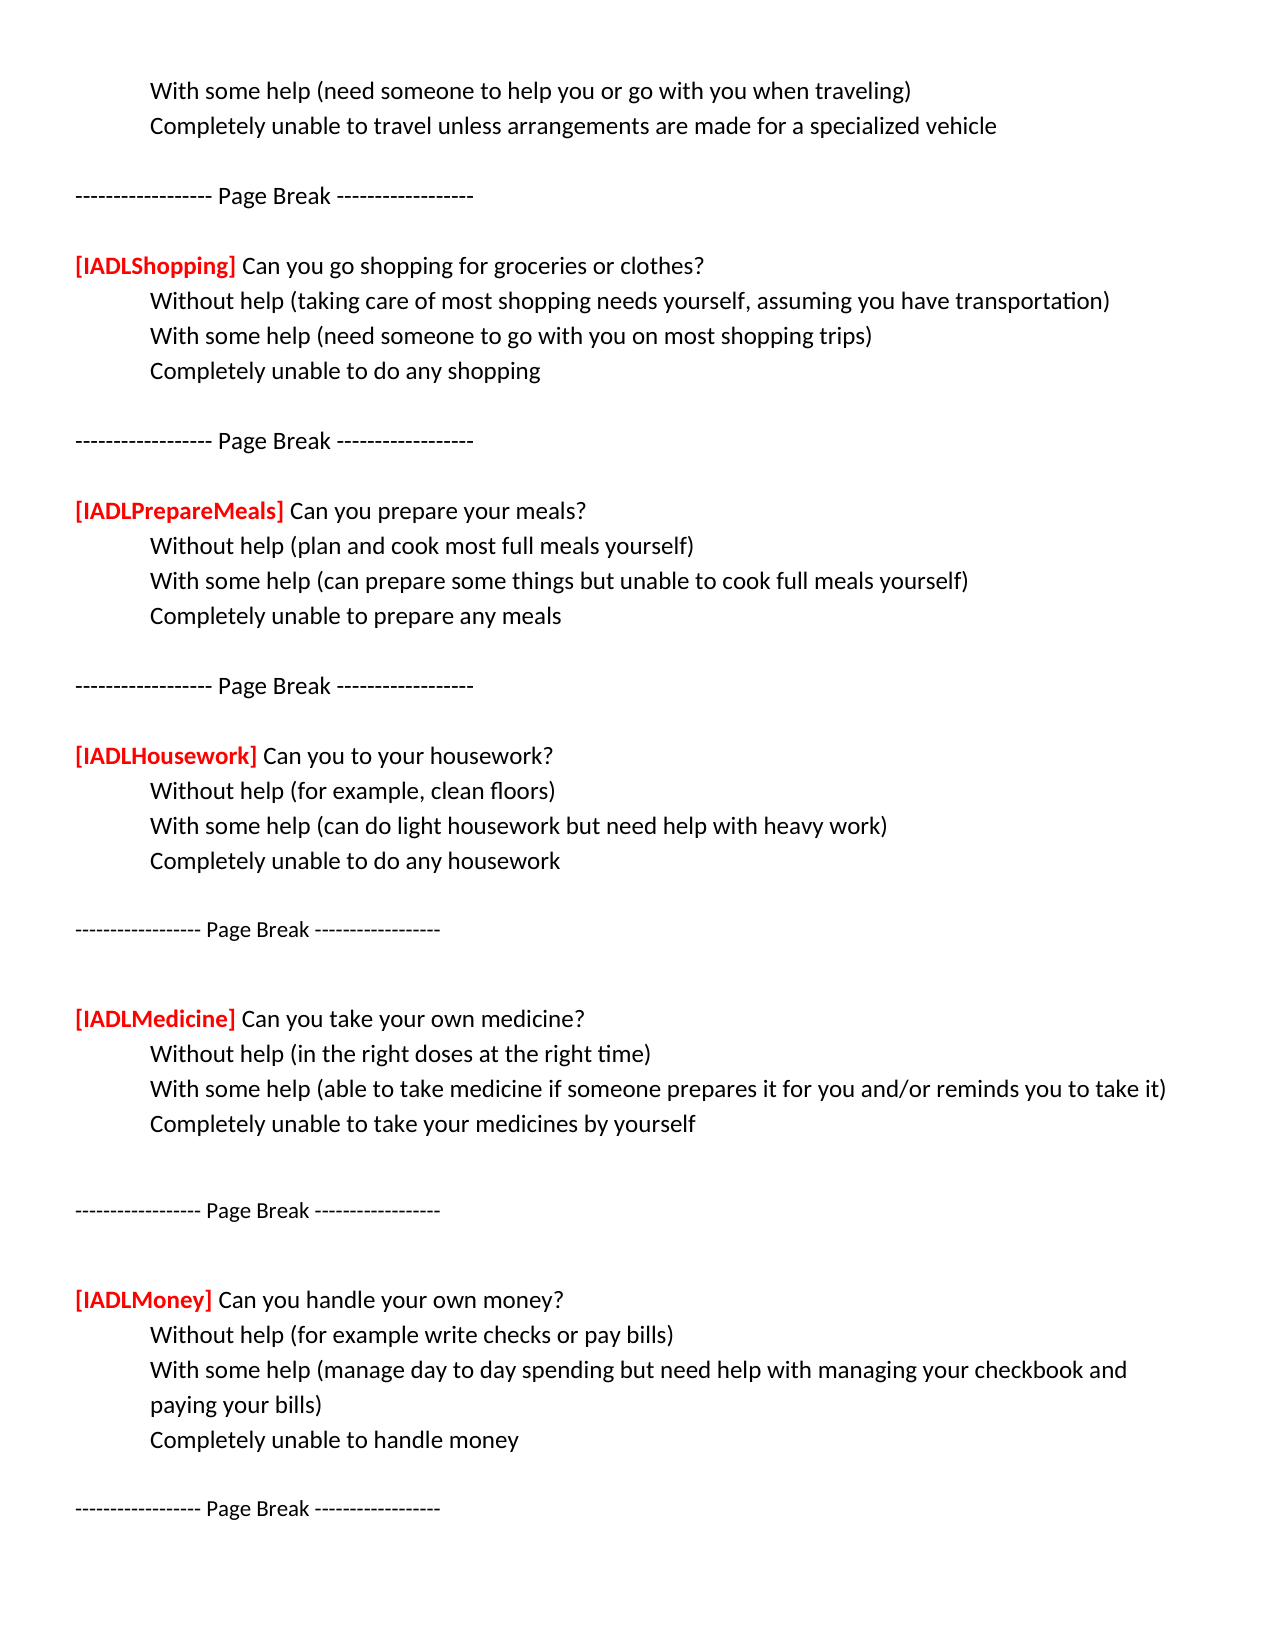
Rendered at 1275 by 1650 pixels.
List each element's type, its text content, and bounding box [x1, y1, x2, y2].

text Without help (in the right doses at the right time) [75, 1038, 1200, 1068]
text ------------------ Page Break ------------------ [75, 425, 1200, 456]
text With some help (can prepare some things but unable to cook full meals yourself) [75, 565, 1200, 596]
text Without help (plan and cook most full meals yourself) [75, 530, 1200, 561]
text Without help (taking care of most shopping needs yourself, assuming you have transportation) [75, 285, 1200, 316]
text ------------------ Page Break ------------------ [75, 670, 1200, 701]
text Completely unable to travel unless arrangements are made for a specialized vehicle [75, 110, 1200, 141]
text Completely unable to do any shopping [75, 355, 1200, 386]
text Completely unable to take your medicines by yourself [75, 1108, 1200, 1138]
text ------------------ Page Break ------------------ [75, 915, 1200, 943]
text Without help (for example write checks or pay bills) [75, 1319, 1200, 1349]
text With some help (manage day to day spending but need help with managing your checkbook and paying your bills) [75, 1354, 1200, 1419]
text [IADLPrepareMeals] Can you prepare your meals? [75, 495, 1200, 526]
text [75, 1494, 1200, 1522]
text With some help (need someone to go with you on most shopping trips) [75, 320, 1200, 351]
text [IADLHousework] Can you to your housework? [75, 740, 1200, 771]
text ------------------ Page Break ------------------ [75, 1196, 1200, 1224]
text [75, 180, 1200, 211]
text [IADLShopping] Can you go shopping for groceries or clothes? [75, 250, 1200, 281]
text Completely unable to prepare any meals [75, 600, 1200, 631]
text Completely unable to do any housework [75, 845, 1200, 876]
text Completely unable to handle money [75, 1424, 1200, 1454]
text With some help (can do light housework but need help with heavy work) [75, 810, 1200, 841]
text [IADLMedicine] Can you take your own medicine? [75, 1003, 1200, 1033]
text With some help (need someone to help you or go with you when traveling) [75, 75, 1200, 106]
text Without help (for example, clean floors) [75, 775, 1200, 806]
text With some help (able to take medicine if someone prepares it for you and/or reminds you to take it) [75, 1073, 1200, 1103]
text [IADLMoney] Can you handle your own money? [75, 1284, 1200, 1314]
